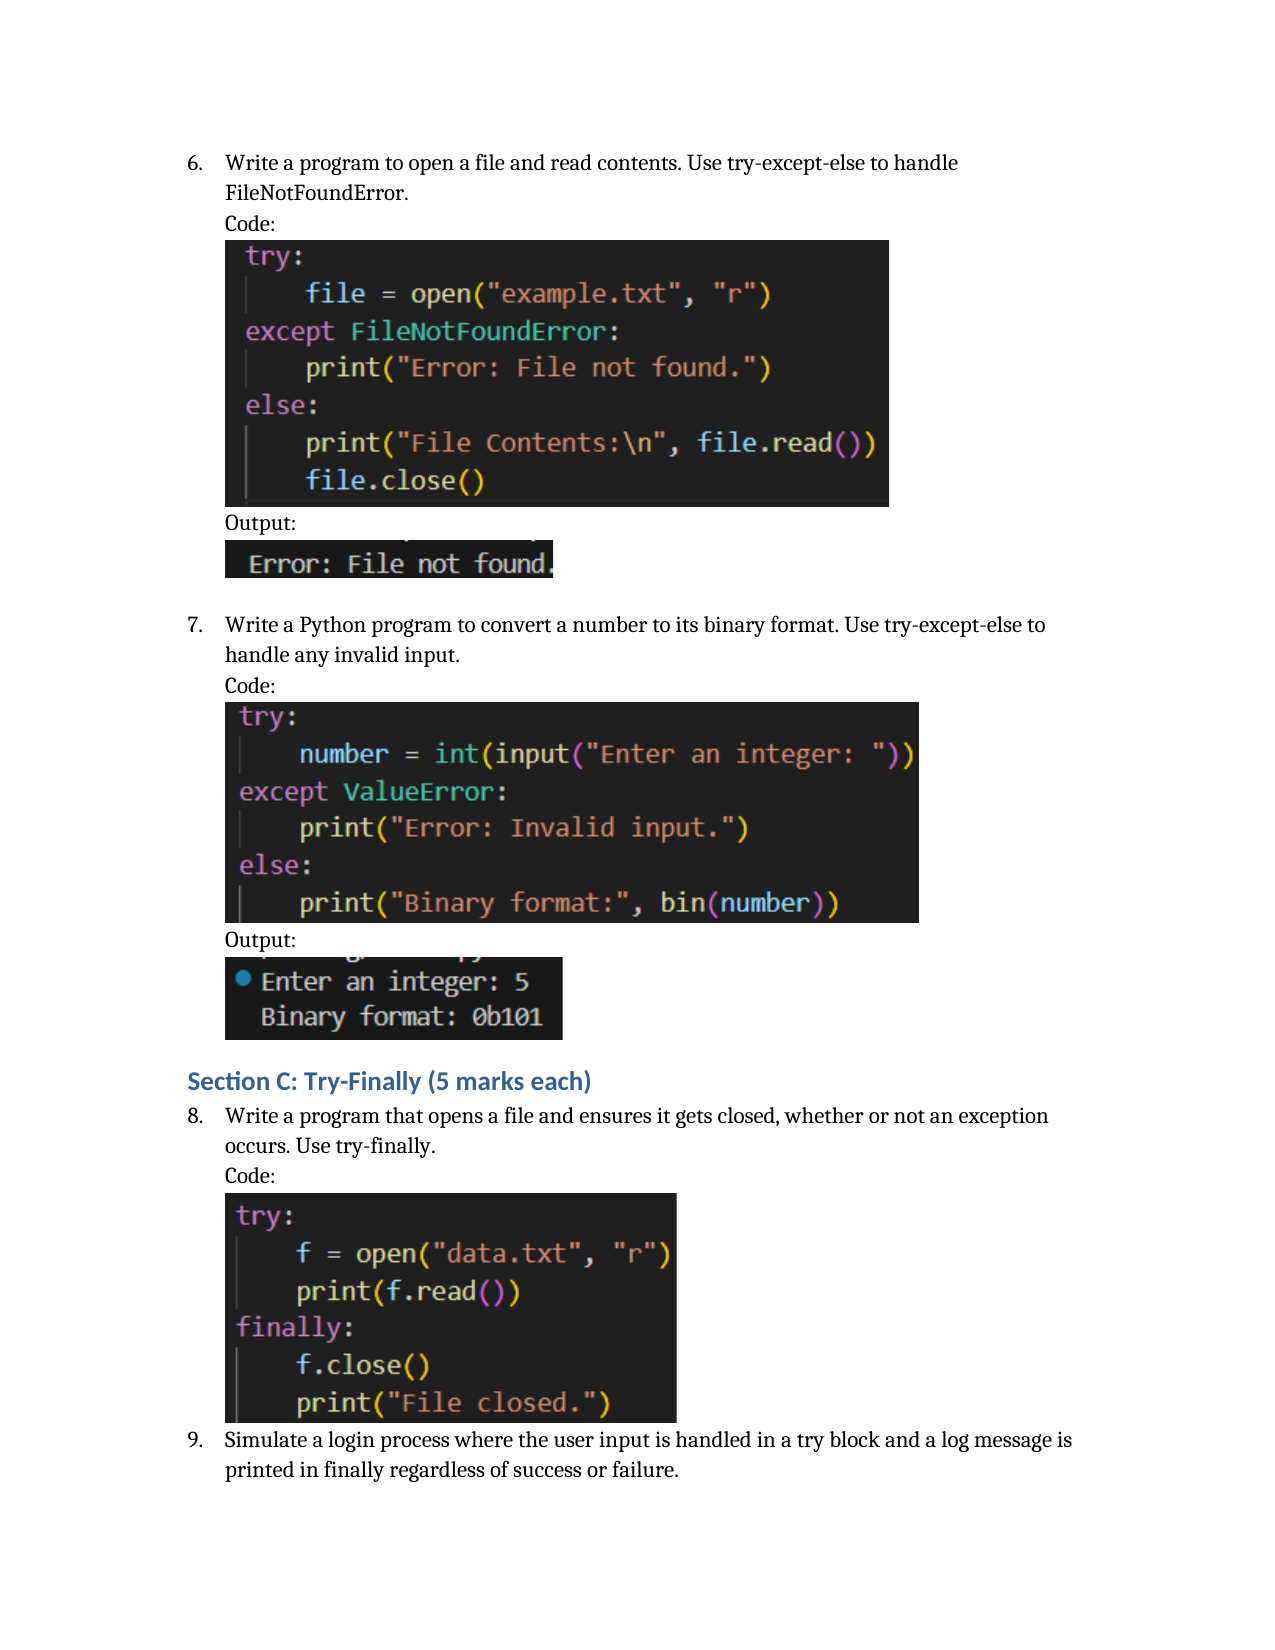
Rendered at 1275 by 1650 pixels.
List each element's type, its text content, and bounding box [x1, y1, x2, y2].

picture [225, 957, 563, 1040]
picture [225, 240, 890, 507]
subtitle Section C: Try-Finally (5 marks each) [187, 1064, 1087, 1097]
list Code: [225, 1163, 1087, 1189]
list Write a program that opens a file and ensures it gets closed, whether or not an exception occurs. Use try-finally. [187, 1102, 1087, 1159]
list Write a program to open a file and read contents. Use try-except-else to handle FileNotFoundError. [187, 150, 1087, 207]
list Code: [225, 210, 1087, 237]
list Write a Python program to convert a number to its binary format. Use try-except-else to handle any invalid input. [187, 612, 1087, 668]
list Output: [225, 927, 1087, 953]
picture [225, 1193, 677, 1423]
picture [225, 702, 919, 923]
list Output: [225, 510, 1087, 537]
list Simulate a login process where the user input is handled in a try block and a log message is printed in finally regardless of success or failure. [187, 1427, 1087, 1483]
list Code: [225, 672, 1087, 699]
picture [225, 540, 554, 578]
